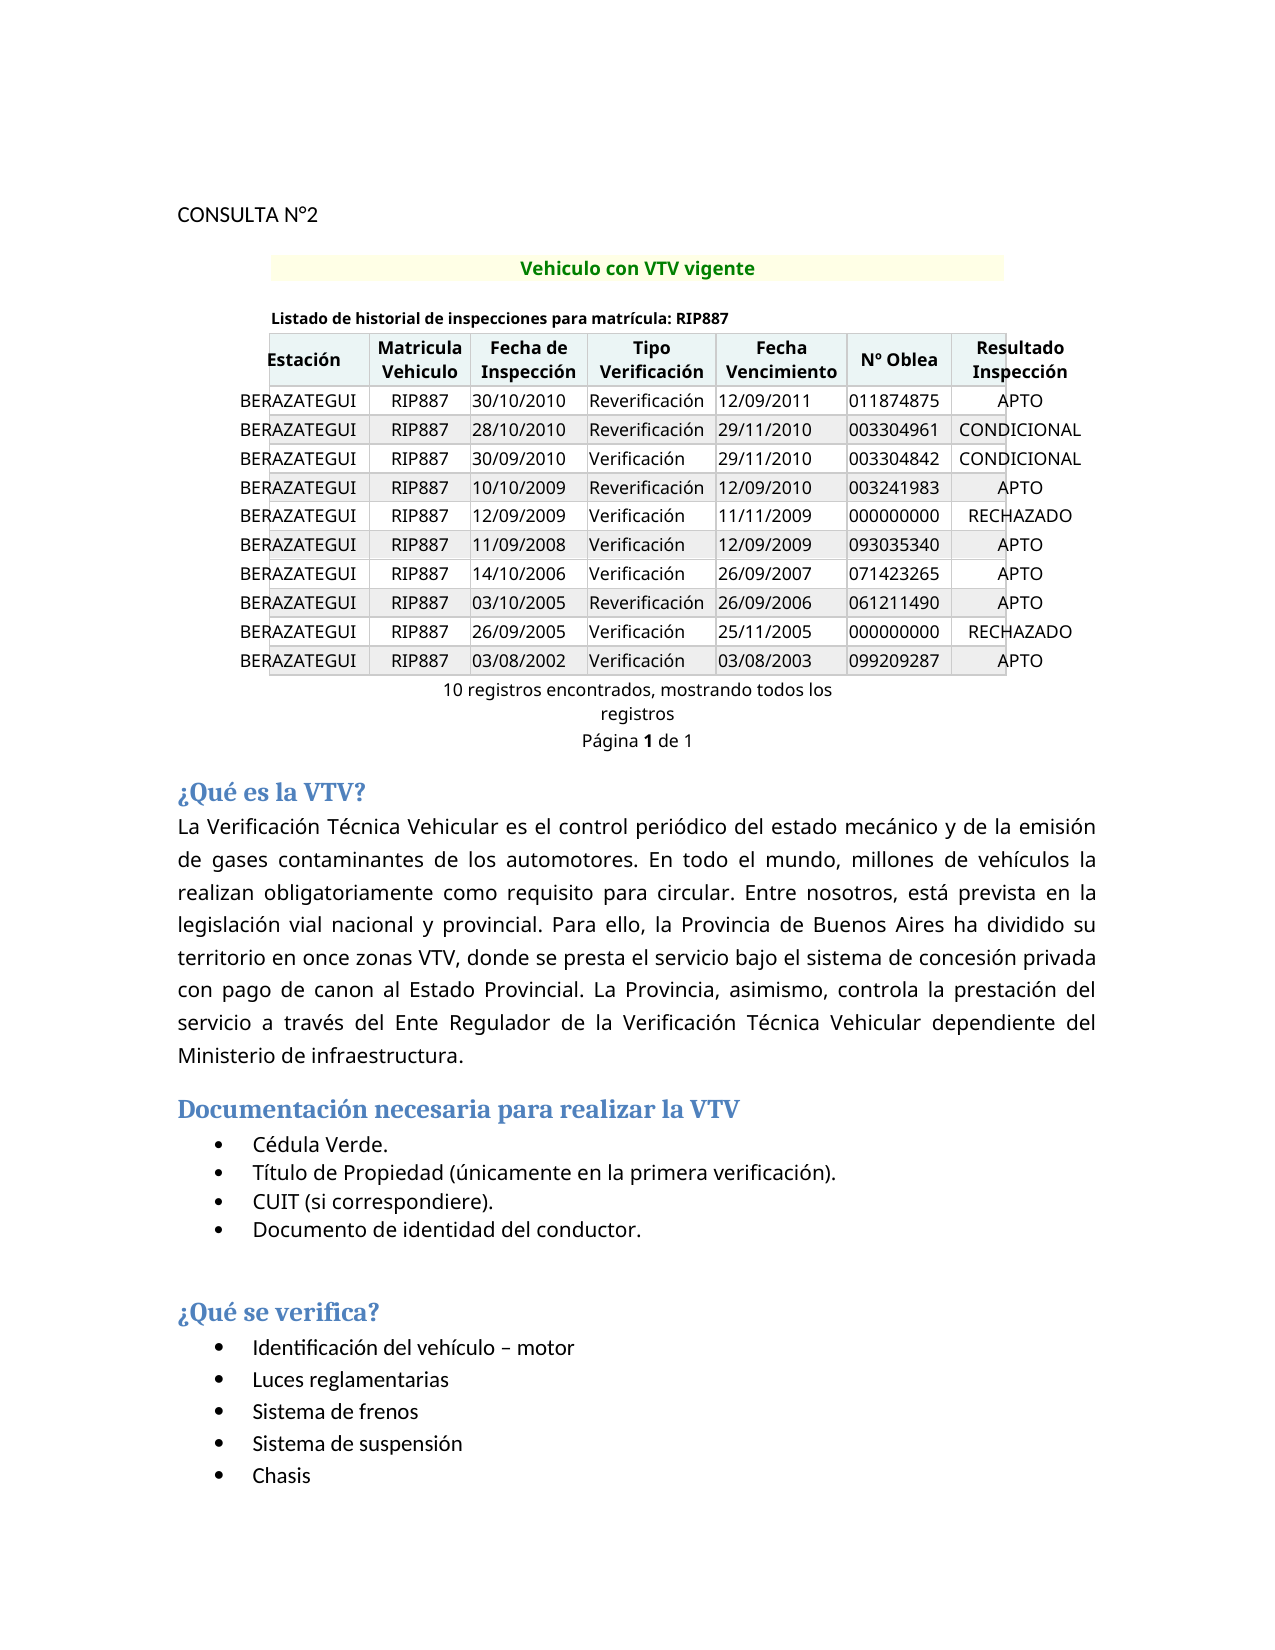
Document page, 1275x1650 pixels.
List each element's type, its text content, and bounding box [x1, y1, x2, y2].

list Chasis [215, 1462, 1098, 1489]
subtitle ¿Qué se verifica? [177, 1297, 1098, 1328]
table_header Listado de historial de inspecciones para matrícula: RIP887 [269, 306, 1006, 331]
subtitle Documentación necesaria para realizar la VTV [177, 1094, 1098, 1125]
list Cédula Verde. [215, 1130, 1098, 1158]
list Sistema de frenos [215, 1397, 1098, 1425]
list CUIT (si correspondiere). [215, 1187, 1098, 1215]
text CONSULTA N°2 [177, 201, 1098, 229]
text La Verificación Técnica Vehicular es el control periódico del estado mecánico y de la emisión de gases contaminantes de los automotores. En todo el mundo, millones de vehículos la realizan obligatoriamente como requisito para circular. Entre nosotros, está prevista en la legislación vial nacional y provincial. Para ello, la Provincia de Buenos Aires ha dividido su territorio en once zonas VTV, donde se presta el servicio bajo el sistema de concesión privada con pago de canon al Estado Provincial. La Provincia, asimismo, controla la prestación del servicio a través del Ente Regulador de la Verificación Técnica Vehicular dependiente del Ministerio de infraestructura. [177, 812, 1098, 1069]
subtitle ¿Qué es la VTV? [177, 777, 1098, 808]
table_cell [269, 676, 1006, 756]
list Título de Propiedad (únicamente en la primera verificación). [215, 1158, 1098, 1187]
list Luces reglamentarias [215, 1365, 1098, 1393]
list Documento de identidad del conductor. [215, 1215, 1098, 1244]
list Identificación del vehículo – motor [215, 1333, 1098, 1361]
list Sistema de suspensión [215, 1429, 1098, 1457]
